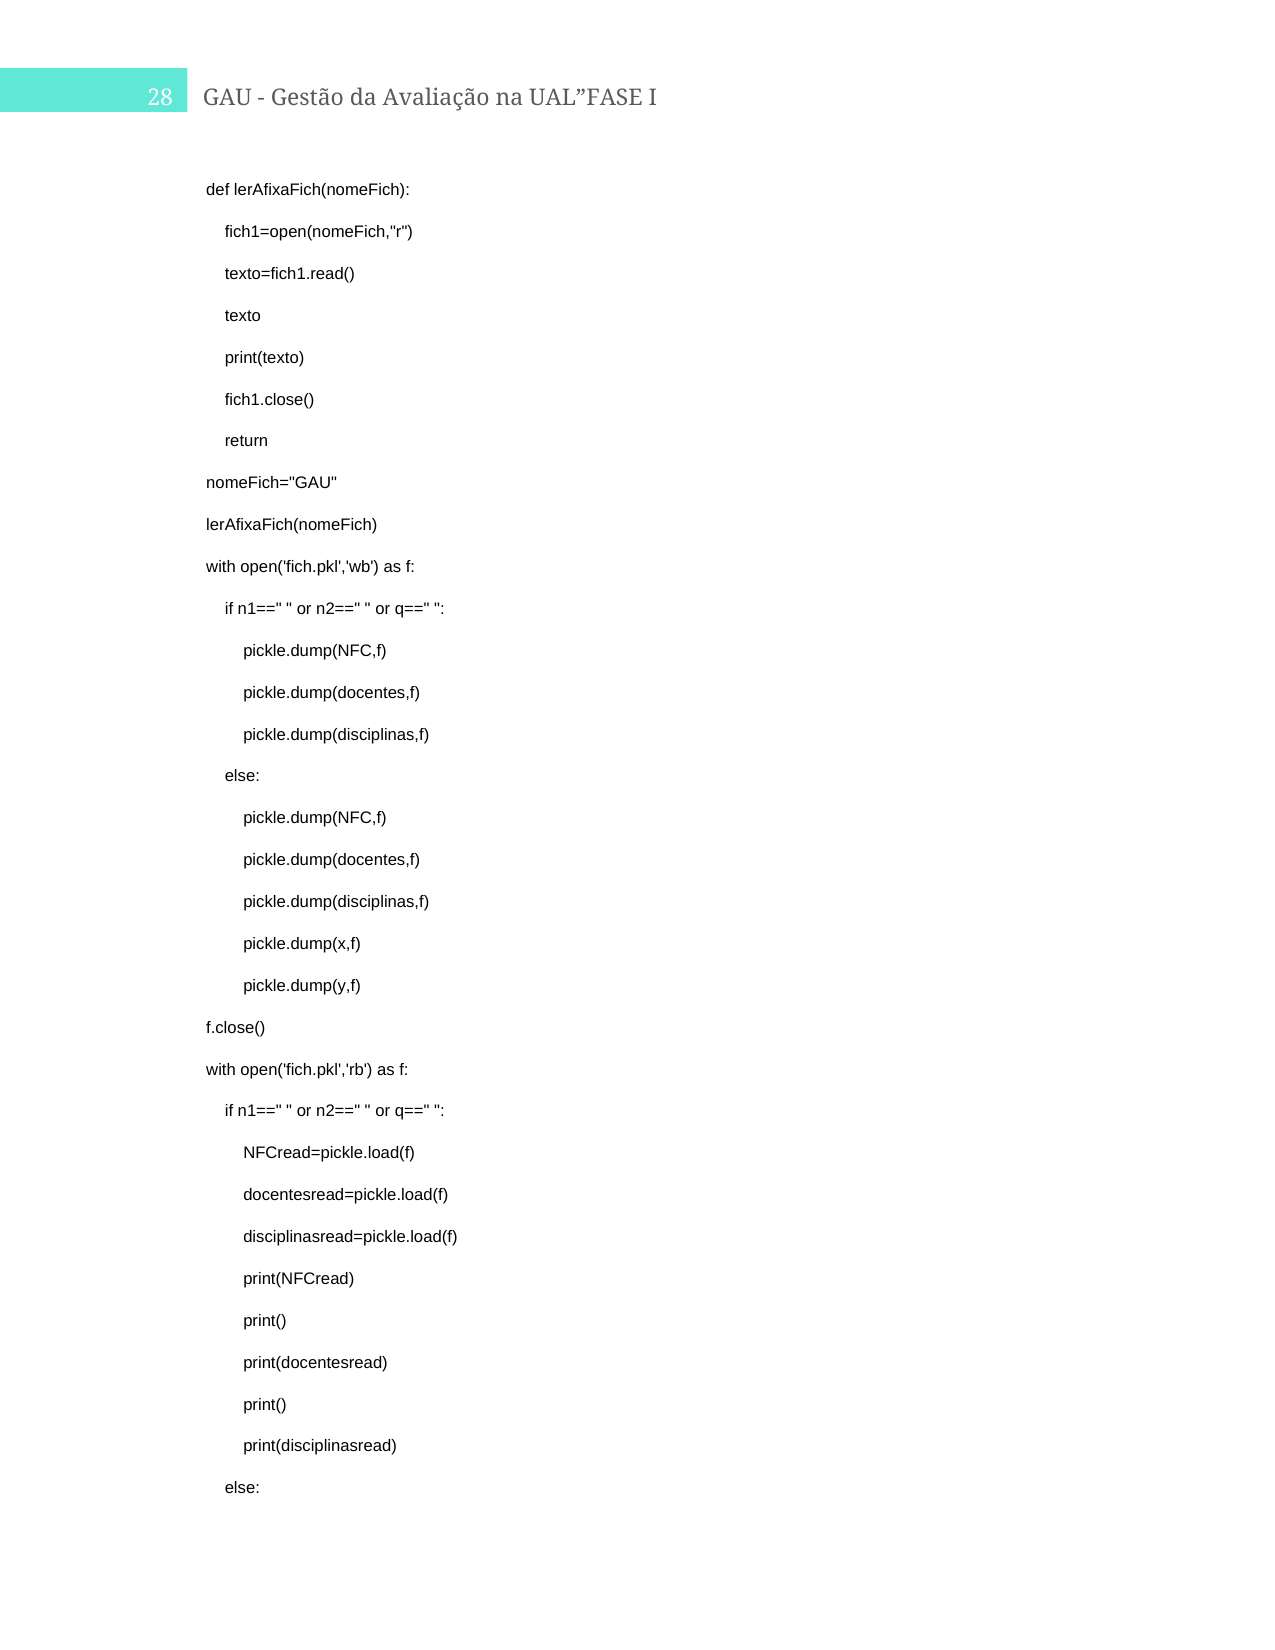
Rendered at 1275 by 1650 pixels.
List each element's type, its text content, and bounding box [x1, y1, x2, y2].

text pickle.dump(NFC,f) [187, 641, 1087, 660]
text print(docentesread) [187, 1352, 1087, 1372]
text lerAfixaFich(nomeFich) [187, 515, 1087, 534]
text pickle.dump(disciplinas,f) [187, 724, 1087, 743]
text print(disciplinasread) [187, 1436, 1087, 1455]
text fich1=open(nomeFich,"r") [187, 222, 1087, 241]
text return [187, 431, 1087, 450]
text disciplinasread=pickle.load(f) [187, 1227, 1087, 1246]
text NFCread=pickle.load(f) [187, 1143, 1087, 1162]
text pickle.dump(x,f) [187, 934, 1087, 953]
text print() [187, 1311, 1087, 1330]
text with open('fich.pkl','rb') as f: [187, 1059, 1087, 1078]
text pickle.dump(NFC,f) [187, 808, 1087, 827]
text texto [187, 306, 1087, 325]
text with open('fich.pkl','wb') as f: [187, 557, 1087, 576]
text print() [187, 1394, 1087, 1413]
text if n1==" " or n2==" " or q==" ": [187, 599, 1087, 618]
text print(texto) [187, 347, 1087, 367]
text pickle.dump(disciplinas,f) [187, 892, 1087, 911]
text def lerAfixaFich(nomeFich): [187, 180, 1087, 199]
text f.close() [187, 1017, 1087, 1037]
text else: [187, 1478, 1087, 1497]
text print(NFCread) [187, 1269, 1087, 1288]
text nomeFich="GAU" [187, 473, 1087, 492]
text if n1==" " or n2==" " or q==" ": [187, 1101, 1087, 1120]
text pickle.dump(docentes,f) [187, 850, 1087, 869]
text pickle.dump(docentes,f) [187, 682, 1087, 702]
text else: [187, 766, 1087, 785]
text docentesread=pickle.load(f) [187, 1185, 1087, 1204]
text pickle.dump(y,f) [187, 976, 1087, 995]
text fich1.close() [187, 389, 1087, 408]
text texto=fich1.read() [187, 264, 1087, 283]
